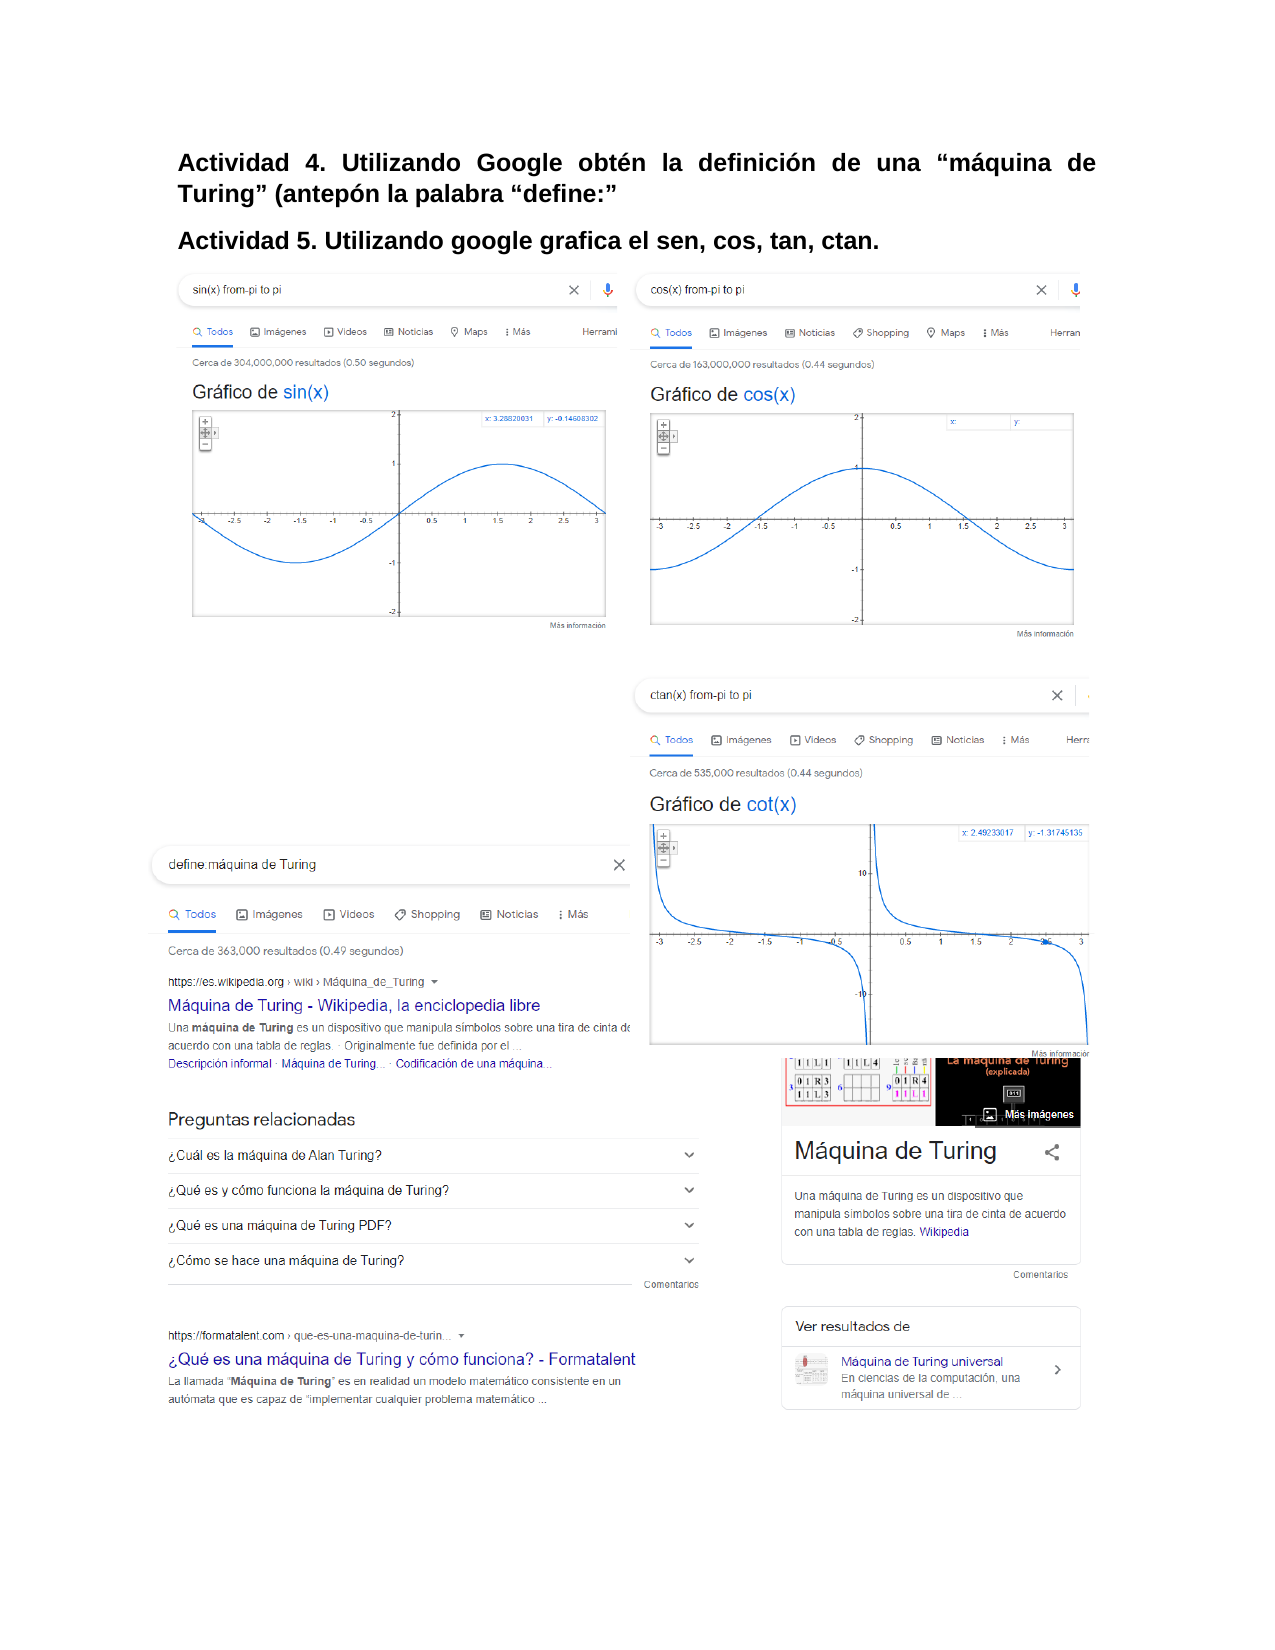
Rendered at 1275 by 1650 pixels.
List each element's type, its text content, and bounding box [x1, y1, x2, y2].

text Actividad 4. Utilizando Google obtén la definición de una “máquina de Turing” (antepón la palabra “define:” [177, 148, 1098, 207]
picture [176, 267, 617, 630]
picture [630, 267, 1080, 643]
picture [148, 673, 1094, 1419]
text Actividad 5. Utilizando google grafica el sen, cos, tan, ctan. [177, 226, 1098, 255]
